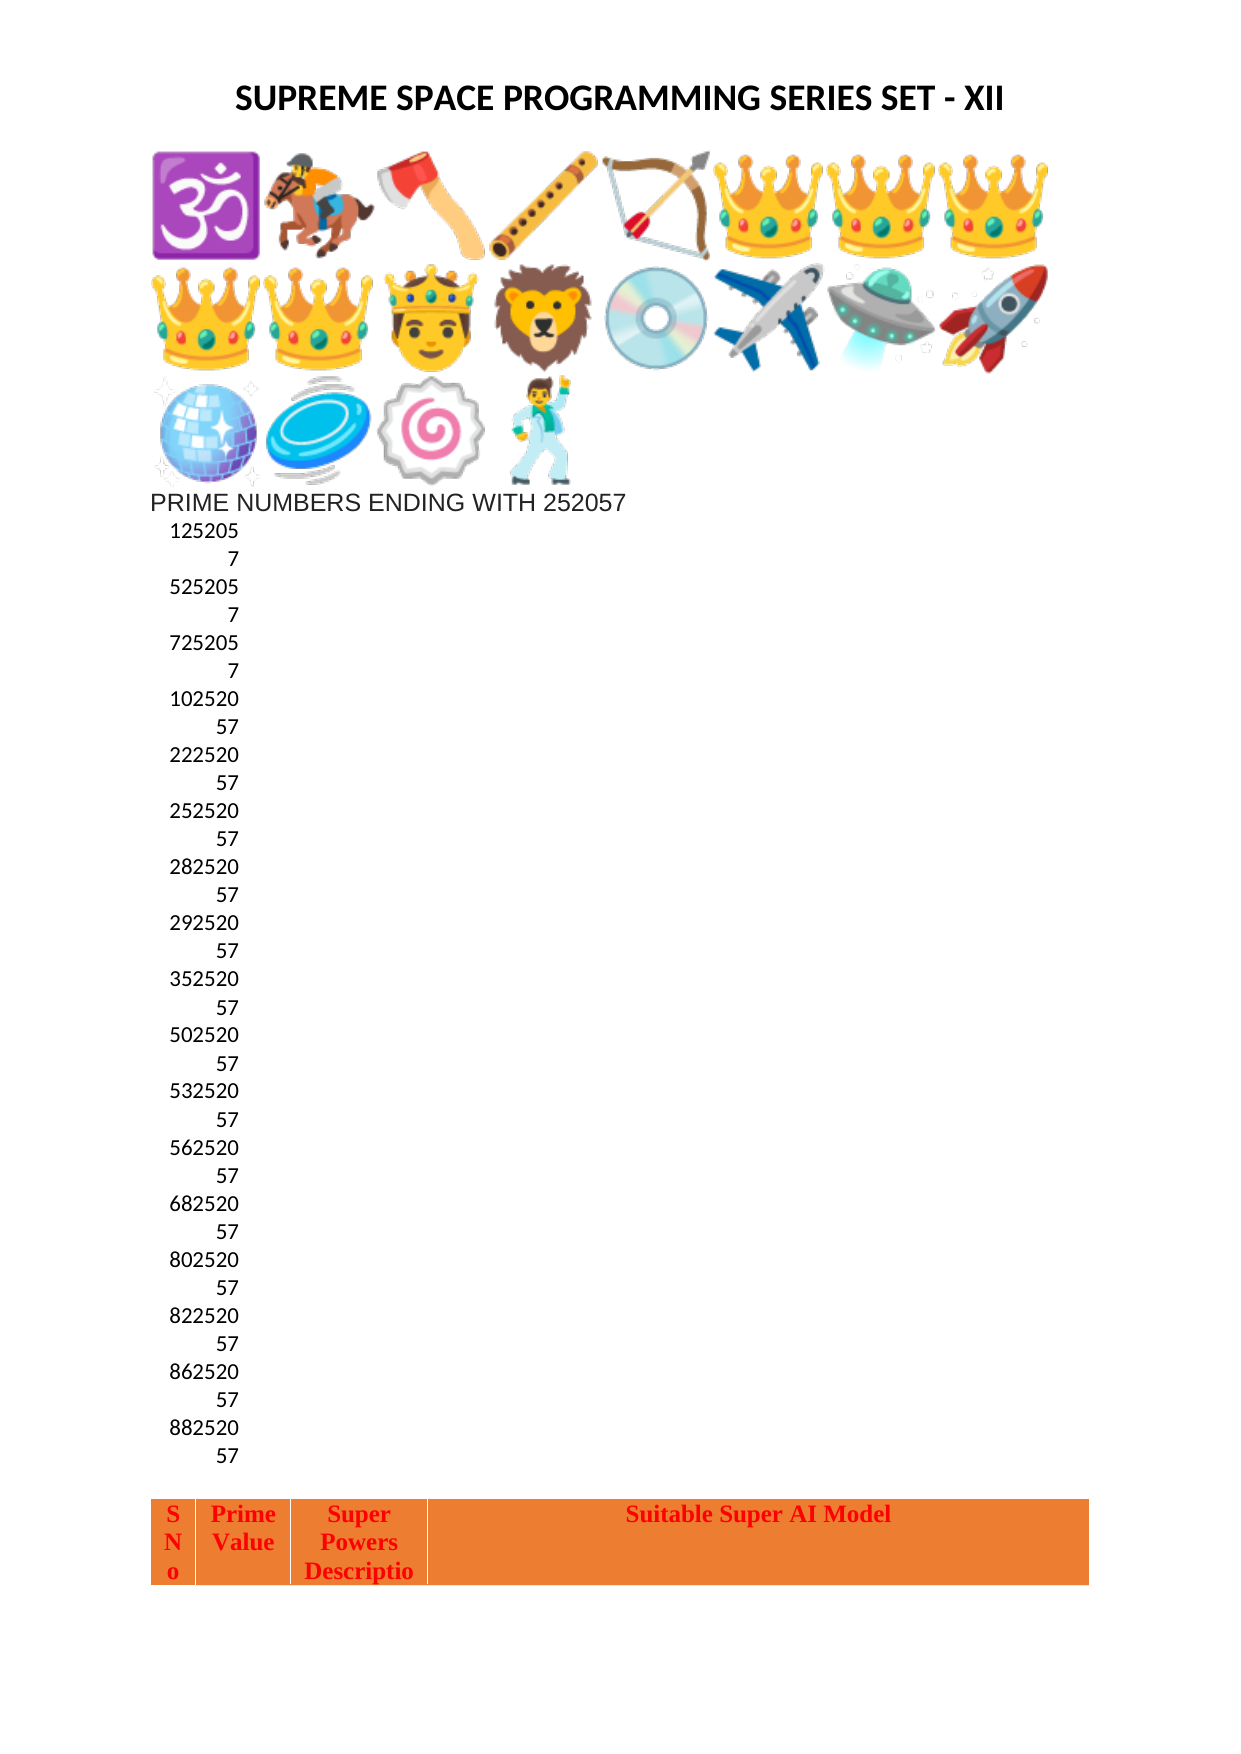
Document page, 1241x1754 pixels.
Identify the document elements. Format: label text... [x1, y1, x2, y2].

table_cell 5252057 [150, 572, 250, 628]
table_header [427, 1499, 1089, 1585]
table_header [291, 1499, 427, 1585]
table_cell 35252057 [150, 965, 250, 1021]
table_header S No [151, 1499, 195, 1585]
table_cell 50252057 [150, 1021, 250, 1077]
table_cell 88252057 [150, 1413, 250, 1469]
table_cell 22252057 [150, 740, 250, 796]
table_cell 29252057 [150, 909, 250, 964]
table_cell 68252057 [150, 1189, 250, 1245]
table_cell 25252057 [150, 796, 250, 852]
picture [150, 150, 1050, 488]
table_cell 86252057 [150, 1357, 250, 1413]
table_cell 10252057 [150, 684, 250, 740]
table_cell 82252057 [150, 1301, 250, 1357]
table_cell 53252057 [150, 1077, 250, 1133]
table_cell 80252057 [150, 1245, 250, 1301]
table_header Prime Value [196, 1499, 291, 1585]
table_cell 28252057 [150, 853, 250, 908]
table_header 1252057 [150, 516, 250, 572]
table_cell 56252057 [150, 1133, 250, 1189]
table_cell 7252057 [150, 628, 250, 684]
text PRIME NUMBERS ENDING WITH 252057 [150, 487, 1090, 516]
